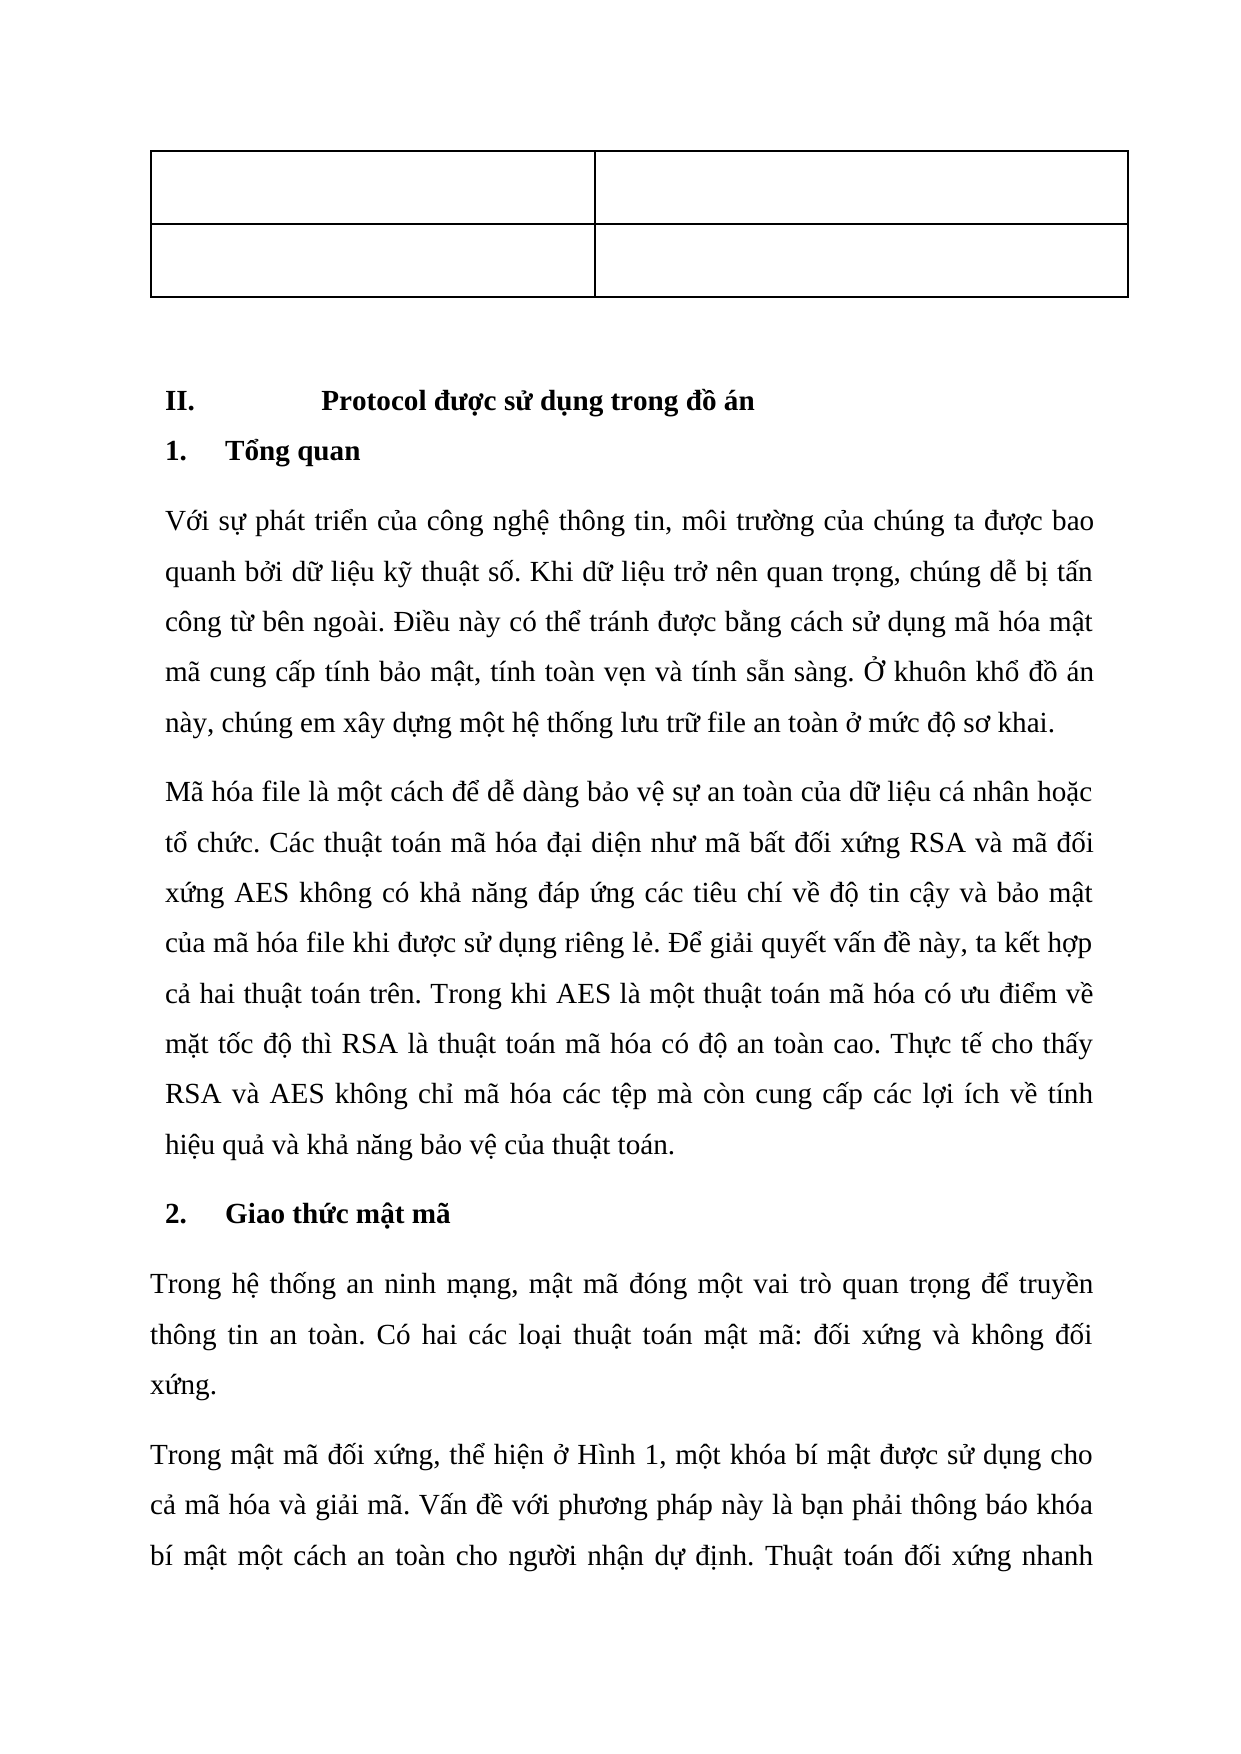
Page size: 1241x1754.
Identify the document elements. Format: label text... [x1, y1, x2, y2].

list Giao thức mật mã [165, 1197, 1095, 1230]
text Mã hóa file là một cách để dễ dàng bảo vệ sự an toàn của dữ liệu cá nhân hoặc tổ chức. Các thuật toán mã hóa đại diện như mã bất đối xứng RSA và mã đối xứng AES không có khả năng đáp ứng các tiêu chí về độ tin cậy và bảo mật của mã hóa file khi được sử dụng riêng lẻ. Để giải quyết vấn đề này, ta kết hợp cả hai thuật toán trên. Trong khi AES là một thuật toán mã hóa có ưu điểm về mặt tốc độ thì RSA là thuật toán mã hóa có độ an toàn cao. Thực tế cho thấy RSA và AES không chỉ mã hóa các tệp mà còn cung cấp các lợi ích về tính hiệu quả và khả năng bảo vệ của thuật toán. [165, 774, 1095, 1160]
list Tổng quan [165, 433, 1152, 467]
list Protocol được sử dụng trong đồ án [165, 383, 1152, 417]
text Trong hệ thống an ninh mạng, mật mã đóng một vai trò quan trọng để truyền thông tin an toàn. Có hai các loại thuật toán mật mã: đối xứng và không đối xứng. [150, 1267, 1095, 1401]
table_cell [596, 225, 1127, 296]
table_cell [152, 152, 594, 223]
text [150, 1437, 1095, 1571]
table_cell [152, 225, 594, 296]
text Với sự phát triển của công nghệ thông tin, môi trường của chúng ta được bao quanh bởi dữ liệu kỹ thuật số. Khi dữ liệu trở nên quan trọng, chúng dễ bị tấn công từ bên ngoài. Điều này có thể tránh được bằng cách sử dụng mã hóa mật mã cung cấp tính bảo mật, tính toàn vẹn và tính sẵn sàng. Ở khuôn khổ đồ án này, chúng em xây dựng một hệ thống lưu trữ file an toàn ở mức độ sơ khai. [165, 503, 1095, 738]
table_cell [596, 152, 1127, 223]
